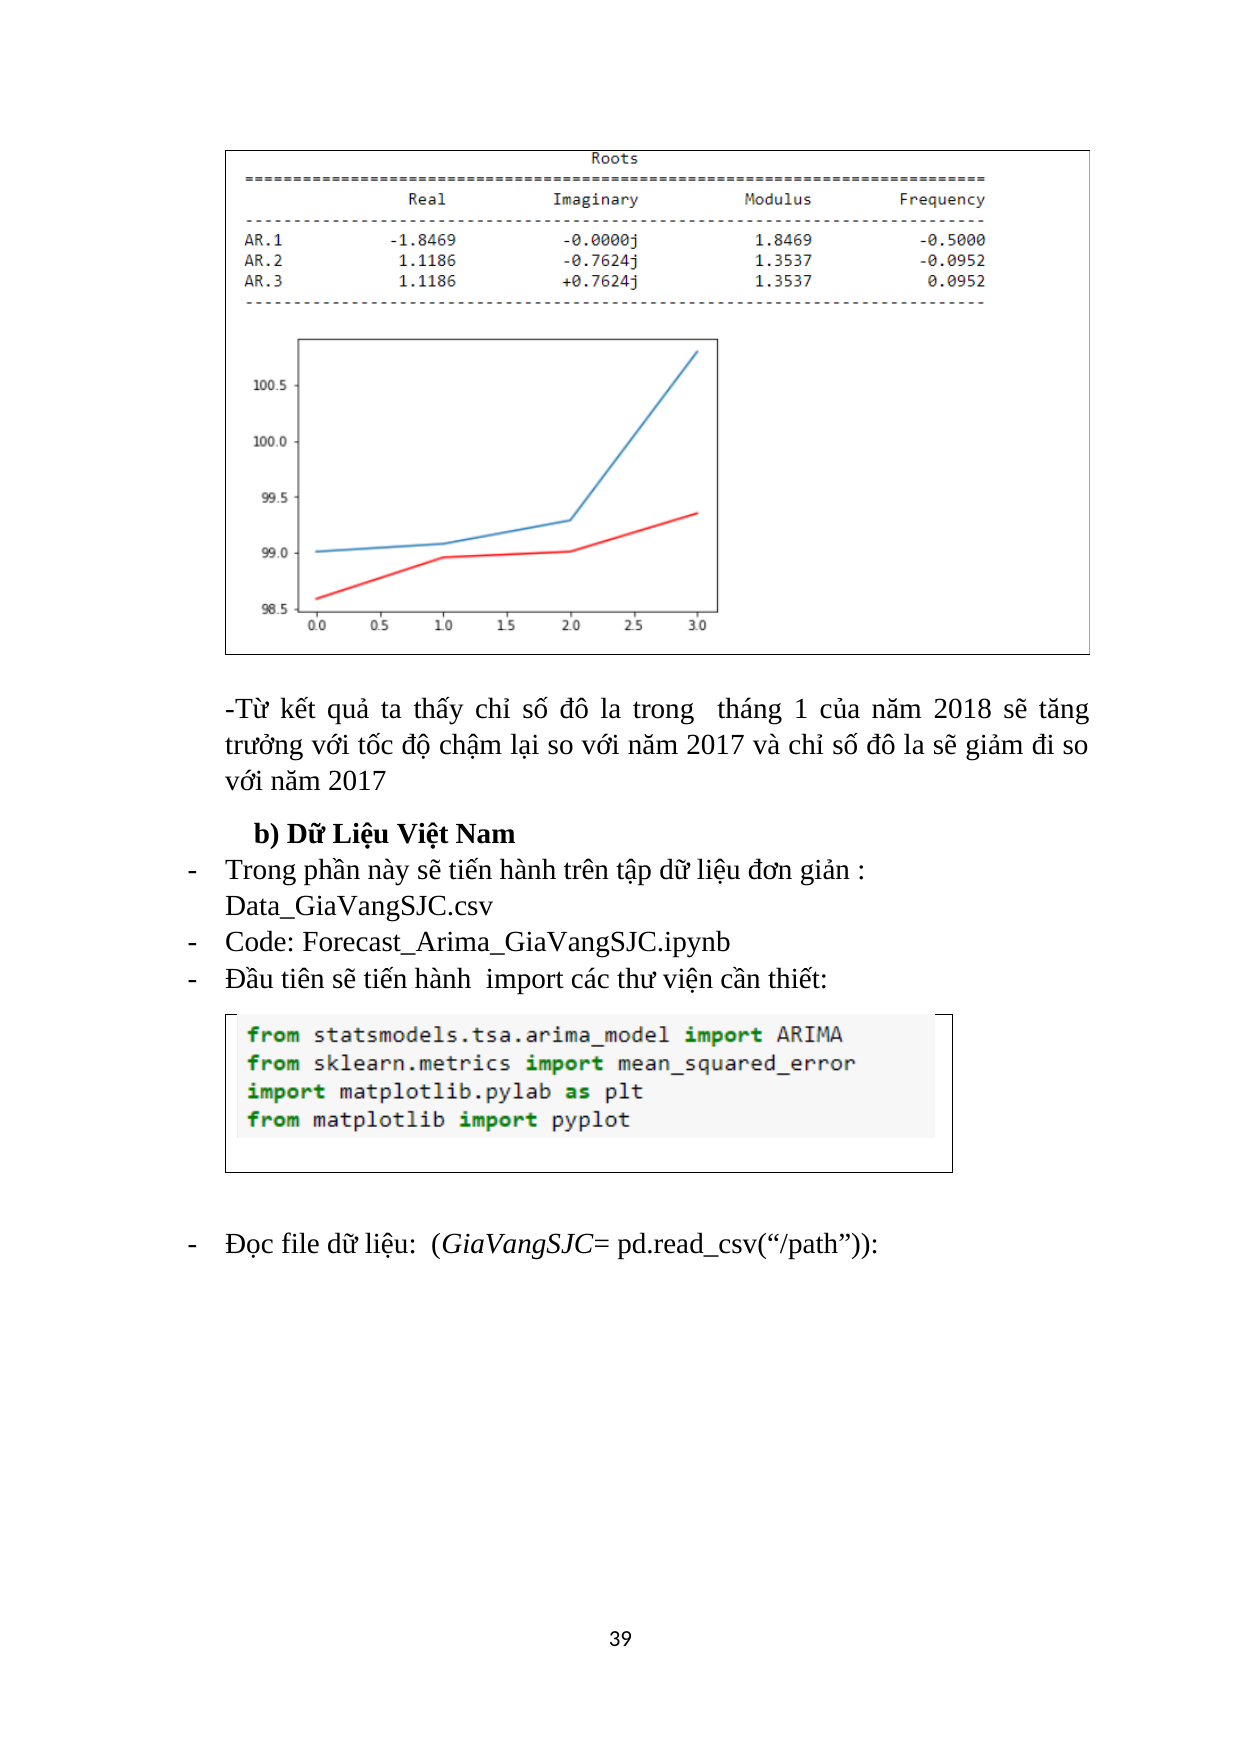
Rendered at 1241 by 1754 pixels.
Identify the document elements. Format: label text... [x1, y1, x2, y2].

picture [236, 151, 1090, 654]
list Trong phần này sẽ tiến hành trên tập dữ liệu đơn giản : Data_GiaVangSJC.csv [187, 852, 1090, 922]
table_header [226, 1015, 952, 1172]
picture [236, 1014, 936, 1138]
list Đọc file dữ liệu: (GiaVangSJC= pd.read_csv(“/path”)): [187, 1226, 1090, 1260]
list -Từ kết quả ta thấy chỉ số đô la trong tháng 1 của năm 2018 sẽ tăng trưởng với tốc độ chậm lại so với năm 2017 và chỉ số đô la sẽ giảm đi so với năm 2017 [225, 691, 1090, 797]
table_header [226, 151, 236, 654]
subtitle b) Dữ Liệu Việt Nam [253, 816, 1090, 850]
list Code: Forecast_Arima_GiaVangSJC.ipynb [187, 924, 1090, 958]
list Đầu tiên sẽ tiến hành import các thư viện cần thiết: [187, 961, 1090, 994]
